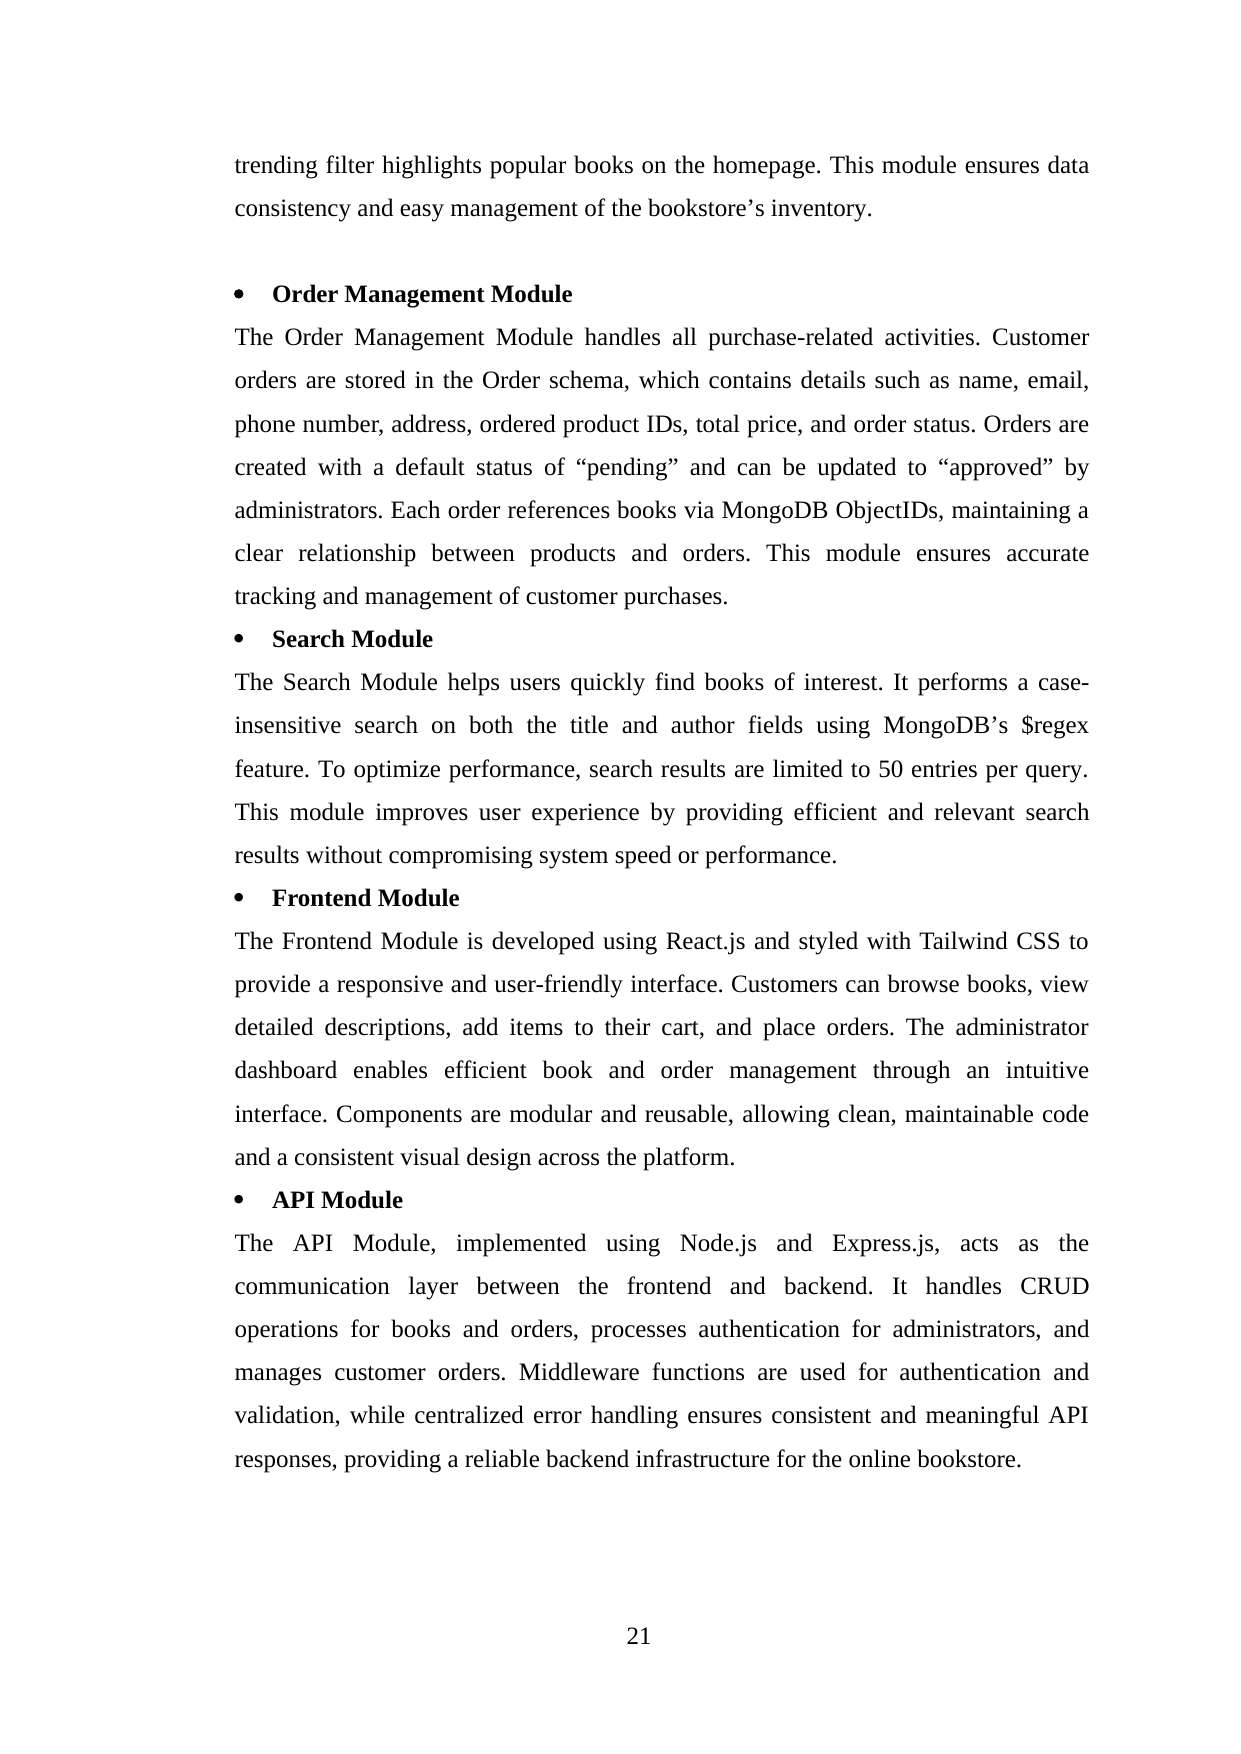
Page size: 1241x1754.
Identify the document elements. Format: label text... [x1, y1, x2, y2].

text The Frontend Module is developed using React.js and styled with Tailwind CSS to provide a responsive and user-friendly interface. Customers can browse books, view detailed descriptions, add items to their cart, and place orders. The administrator dashboard enables efficient book and order management through an intuitive interface. Components are modular and reusable, allowing clean, maintainable code and a consistent visual design across the platform. [234, 926, 1090, 1171]
text The API Module, implemented using Node.js and Express.js, acts as the communication layer between the frontend and backend. It handles CRUD operations for books and orders, processes authentication for administrators, and manages customer orders. Middleware functions are used for authentication and validation, while centralized error handling ensures consistent and meaningful API responses, providing a reliable backend infrastructure for the online bookstore. [234, 1228, 1090, 1472]
text The Order Management Module handles all purchase-related activities. Customer orders are stored in the Order schema, which contains details such as name, email, phone number, address, ordered product IDs, total price, and order status. Orders are created with a default status of “pending” and can be updated to “approved” by administrators. Each order references books via MongoDB ObjectIDs, maintaining a clear relationship between products and orders. This module ensures accurate tracking and management of customer purchases. [234, 322, 1090, 610]
list Search Module [234, 624, 1090, 653]
text The Search Module helps users quickly find books of interest. It performs a case-insensitive search on both the title and author fields using MongoDB’s $regex feature. To optimize performance, search results are limited to 50 entries per query. This module improves user experience by providing efficient and relevant search results without compromising system speed or performance. [234, 667, 1090, 869]
list Order Management Module [234, 279, 1090, 308]
list API Module [234, 1185, 1090, 1214]
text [234, 150, 1090, 222]
list Frontend Module [234, 883, 1090, 912]
